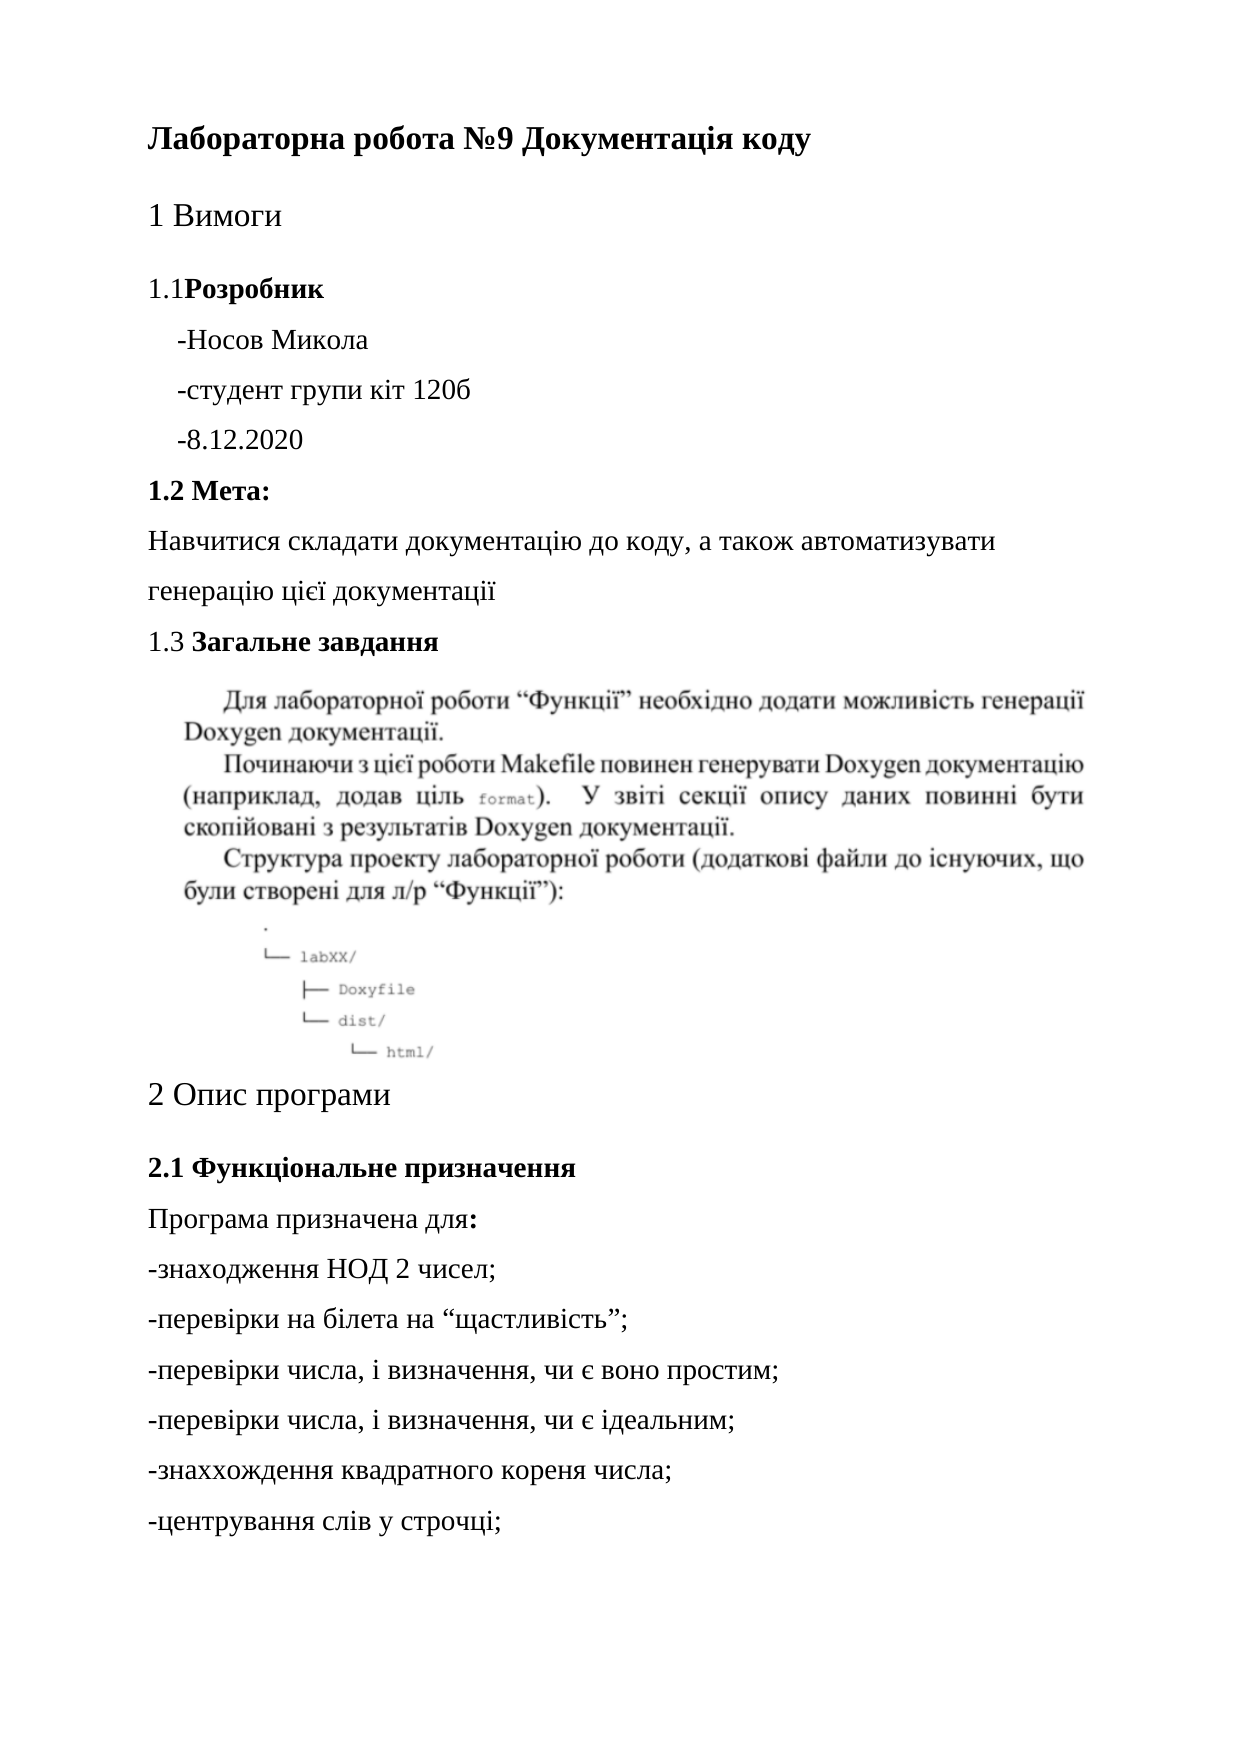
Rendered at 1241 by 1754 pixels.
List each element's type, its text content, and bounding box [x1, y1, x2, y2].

text -перевірки числа, і визначення, чи є ідеальним; [148, 1402, 1122, 1436]
text 2 Опис програми [148, 1074, 1122, 1112]
text -знаходження НОД 2 чисел; [148, 1251, 1122, 1285]
text -Носов Микола [148, 322, 1122, 355]
text -студент групи кіт 120б [148, 372, 1122, 406]
text -перевірки числа, і визначення, чи є воно простим; [148, 1352, 1122, 1385]
text -8.12.2020 [148, 422, 1122, 456]
text -центрування слів у строчці; [148, 1503, 1122, 1536]
text -перевірки на білета на “щастливість”; [148, 1302, 1122, 1335]
text Лабораторна робота №9 Документація коду [148, 118, 1122, 156]
text 1.3 Загальне завдання [148, 624, 1122, 657]
text Програма призначена для: [148, 1201, 1122, 1234]
picture [147, 673, 1122, 1074]
text 1.1Розробник [148, 271, 1122, 305]
text 2.1 Функціональне призначення [148, 1151, 1122, 1184]
text 1.2 Мета: [148, 473, 1122, 506]
text 1 Вимоги [148, 195, 1122, 233]
text Навчитися складати документацію до коду, а також автоматизувати генерацію цієї документації [148, 523, 1122, 607]
text -знаххождення квадратного кореня числа; [148, 1452, 1122, 1486]
